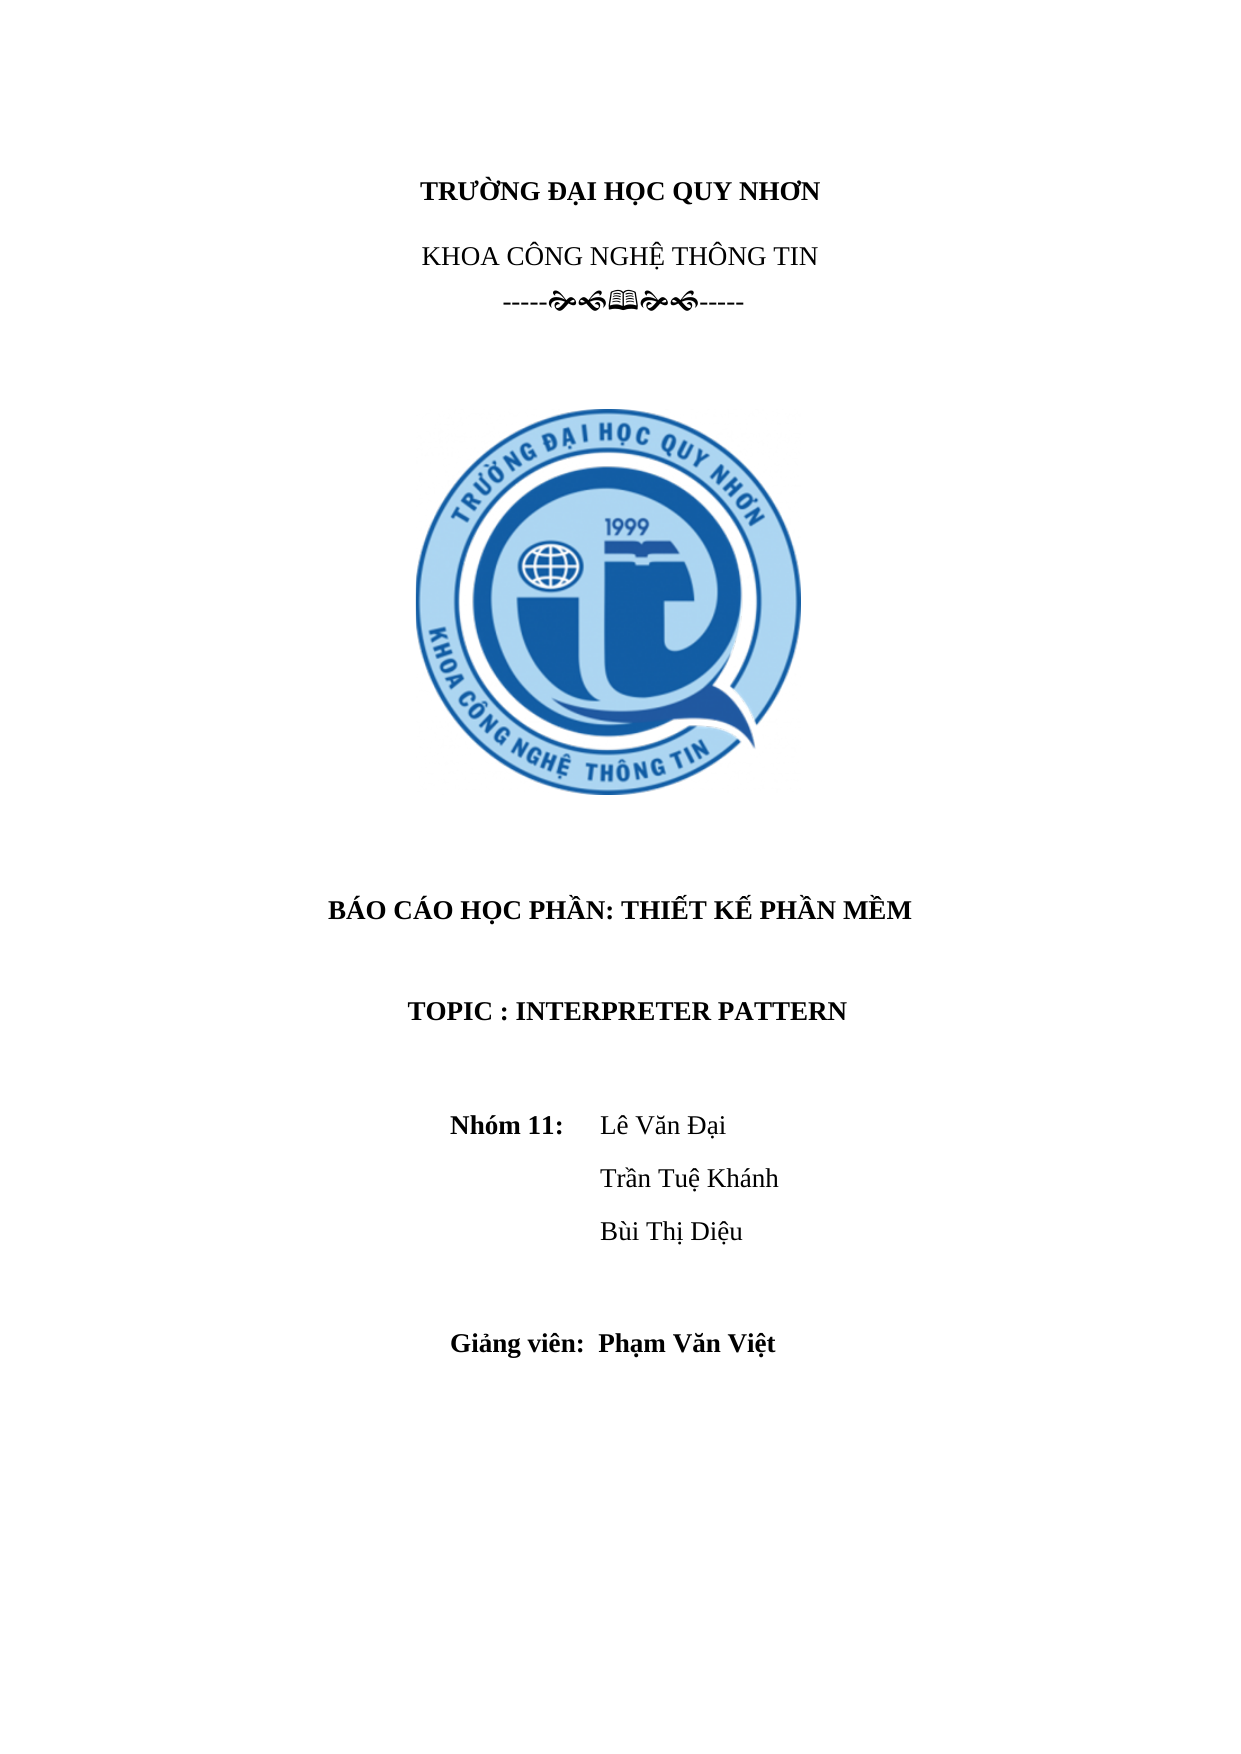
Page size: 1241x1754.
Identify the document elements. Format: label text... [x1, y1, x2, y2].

text KHOA CÔNG NGHỆ THÔNG TIN [150, 240, 1090, 272]
text Giảng viên: Phạm Văn Việt [150, 1327, 1090, 1358]
text Trần Tuệ Khánh [600, 1162, 1090, 1193]
text TOPIC : INTERPRETER PATTERN [165, 996, 1090, 1027]
text Bùi Thị Diệu [600, 1215, 1090, 1246]
text BÁO CÁO HỌC PHẦN: THIẾT KẾ PHẦN MỀM [150, 894, 1090, 926]
text -----🙞🙜🕮🙞🙜----- [150, 285, 1096, 316]
picture [415, 409, 801, 795]
text Nhóm 11: Lê Văn Đại [150, 1109, 1090, 1140]
text TRƯỜNG ĐẠI HỌC QUY NHƠN [150, 175, 1090, 206]
